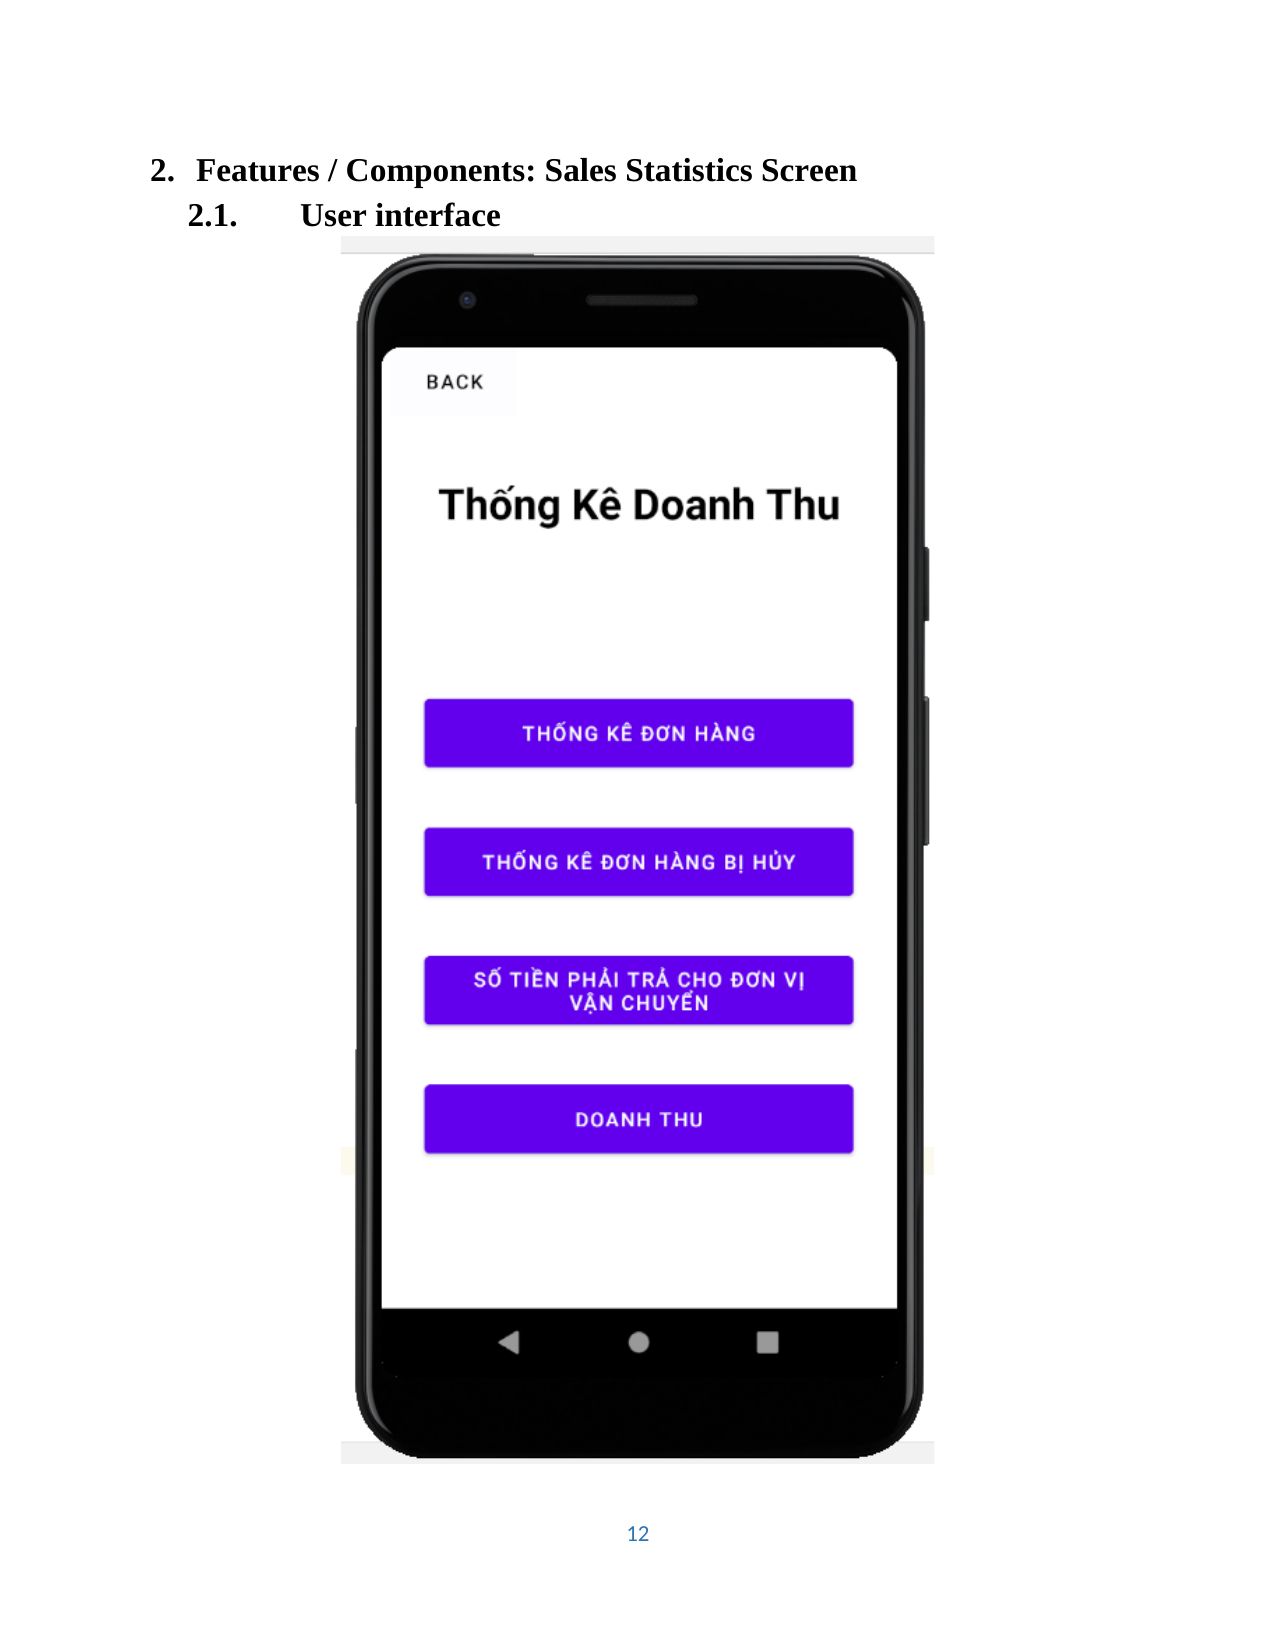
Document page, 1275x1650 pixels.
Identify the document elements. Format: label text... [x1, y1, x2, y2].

picture [340, 236, 935, 1464]
subtitle Features / Components: Sales Statistics Screen [150, 150, 1125, 188]
subtitle User interface [187, 196, 1125, 234]
